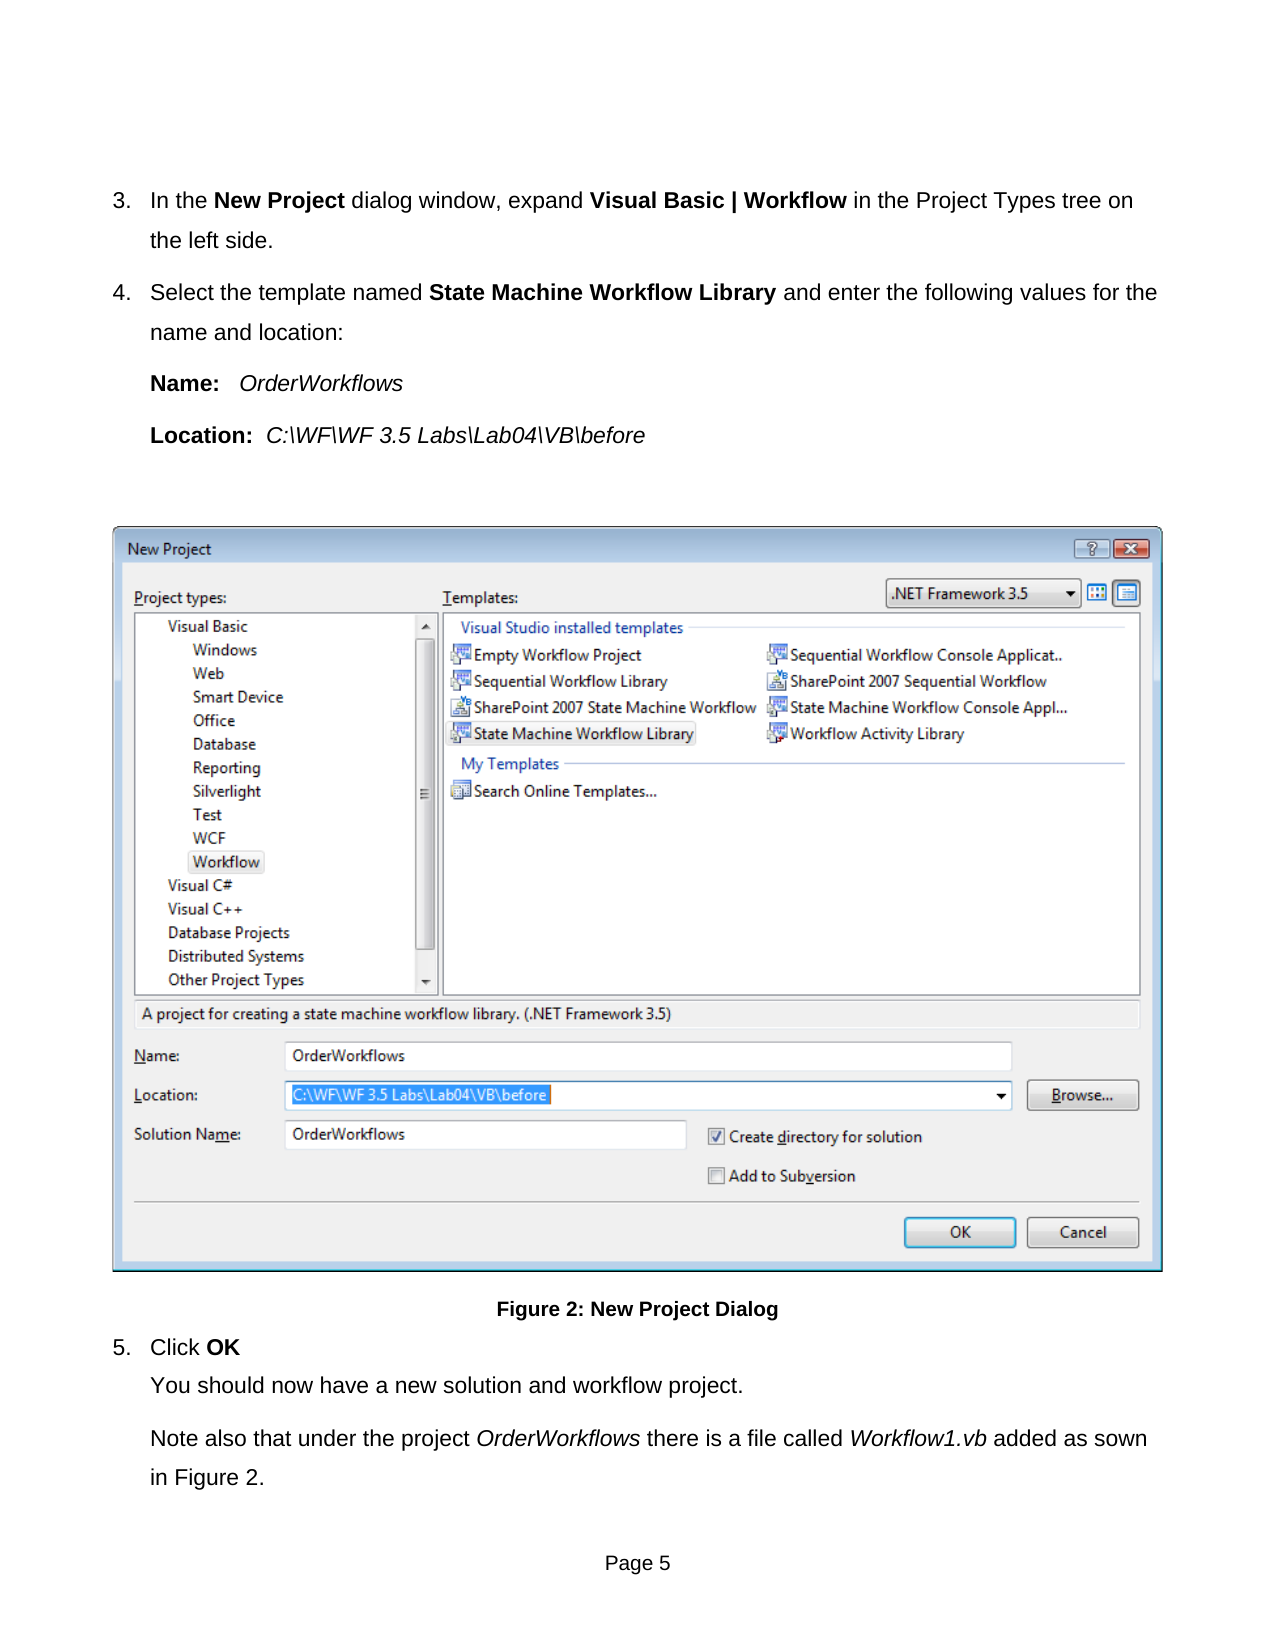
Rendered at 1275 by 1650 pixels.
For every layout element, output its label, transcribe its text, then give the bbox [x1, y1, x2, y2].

list Note also that under the project OrderWorkflows there is a file called Workflow1.vb added as sown in Figure 2. [150, 1424, 1162, 1490]
text Location: C:\WF\WF 3.5 Labs\Lab04\VB\before [112, 422, 1162, 449]
text Name: OrderWorkflows [112, 370, 1162, 397]
text In the New Project dialog window, expand Visual Basic | Workflow in the Project Types tree on the left side. [112, 187, 1162, 253]
text Click OK [112, 1334, 1162, 1360]
list You should now have a new solution and workflow project. [150, 1372, 1162, 1399]
text Select the template named State Machine Workflow Library and enter the following values for the name and location: [112, 279, 1162, 345]
picture [112, 526, 1163, 1272]
